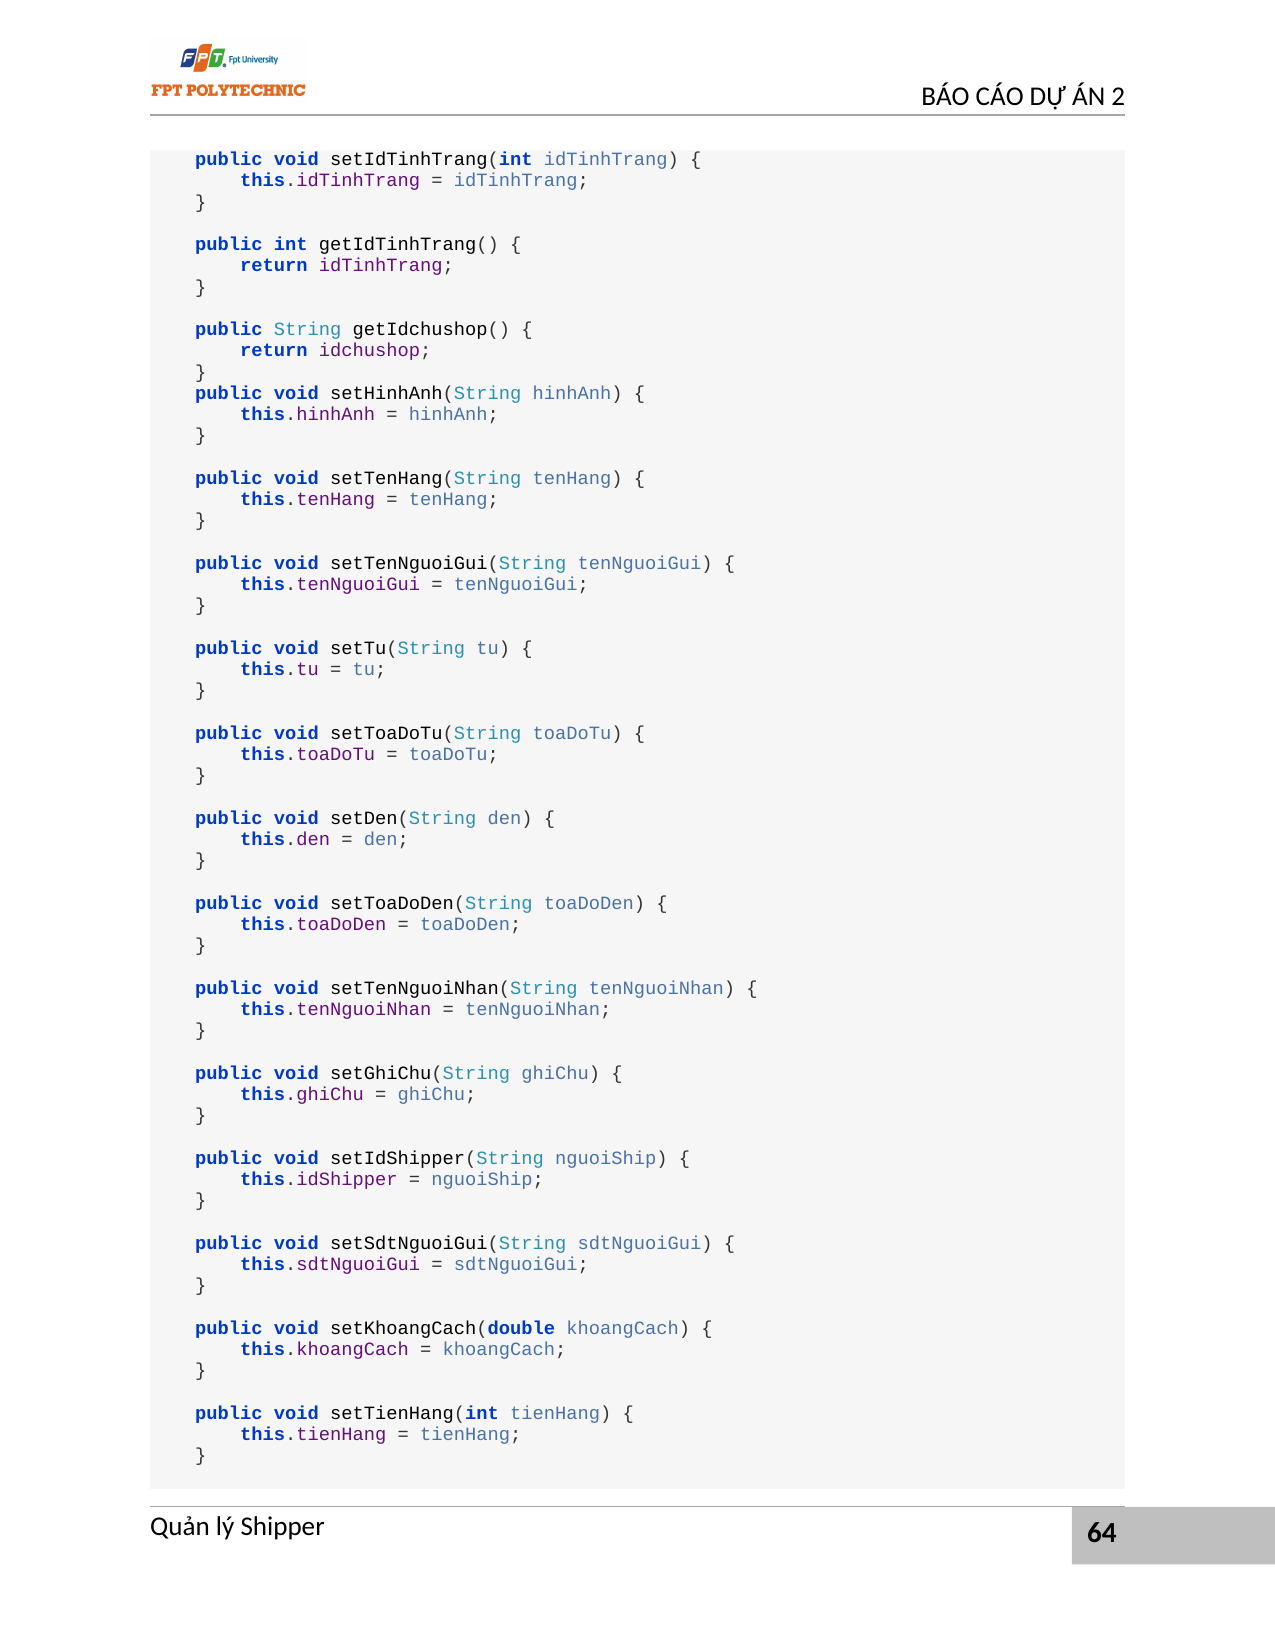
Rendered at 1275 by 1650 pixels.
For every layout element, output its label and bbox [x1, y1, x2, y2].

text [150, 150, 1125, 1489]
picture [150, 37, 308, 106]
